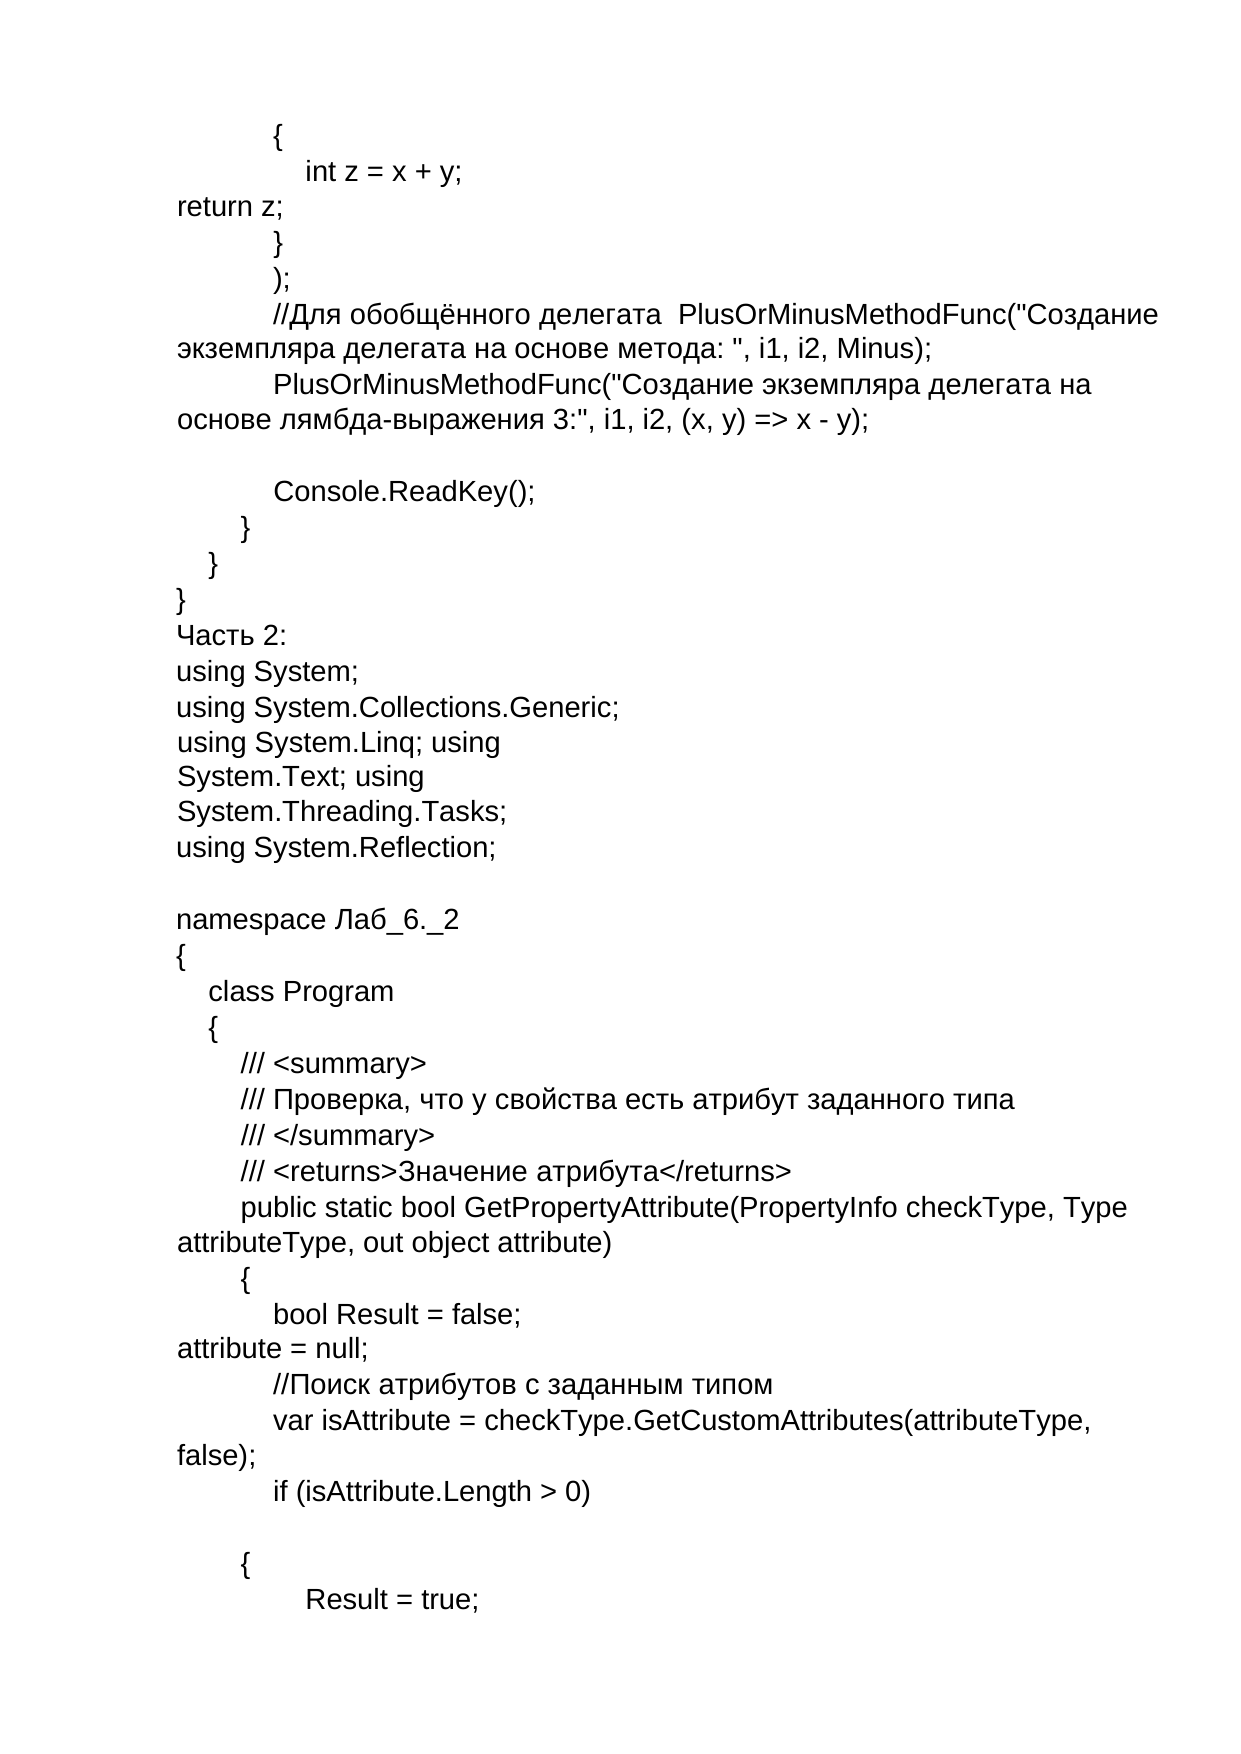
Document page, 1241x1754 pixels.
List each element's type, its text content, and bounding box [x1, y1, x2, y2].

text { [176, 1261, 1161, 1294]
text /// Проверка, что у свойства есть атрибут заданного типа [176, 1082, 1161, 1116]
text using System.Collections.Generic; using System.Linq; using System.Text; using System.Threading.Tasks; [176, 690, 621, 827]
text using System; [176, 654, 1161, 688]
text { [176, 1546, 1161, 1579]
text ); [176, 261, 1161, 294]
text //Поиск атрибутов с заданным типом [176, 1367, 1161, 1401]
text //Для обобщённого делегата PlusOrMinusMethodFunc("Создание экземпляра делегата на основе метода: ", i1, i2, Minus); [176, 297, 1161, 365]
text } [176, 225, 1161, 258]
text using System.Reflection; [176, 830, 1161, 863]
text Часть 2: [176, 618, 1161, 652]
text } [176, 582, 1161, 616]
text if (isAttribute.Length > 0) [176, 1474, 1161, 1507]
text namespace Лаб_6._2 [176, 902, 1161, 935]
text bool Result = false; attribute = null; [176, 1297, 637, 1365]
text { [176, 118, 1161, 152]
text public static bool GetPropertyAttribute(PropertyInfo checkType, Type attributeType, out object attribute) [176, 1190, 1161, 1258]
text { [176, 938, 1161, 971]
text int z = x + y; return z; [176, 154, 548, 222]
text Console.ReadKey(); [176, 474, 1161, 507]
text Result = true; [176, 1582, 1161, 1616]
text } [176, 546, 1161, 579]
text { [176, 1010, 1161, 1043]
text PlusOrMinusMethodFunc("Создание экземпляра делегата на основе лямбда-выражения 3:", i1, i2, (x, y) => x - y); [176, 367, 1161, 435]
text /// <returns>Значение атрибута</returns> [176, 1154, 1161, 1188]
text class Program [176, 974, 1161, 1007]
text var isAttribute = checkType.GetCustomAttributes(attributeType, false); [176, 1403, 1161, 1471]
text /// <summary> [176, 1046, 1161, 1079]
text } [176, 510, 1161, 543]
text /// </summary> [176, 1118, 1161, 1152]
